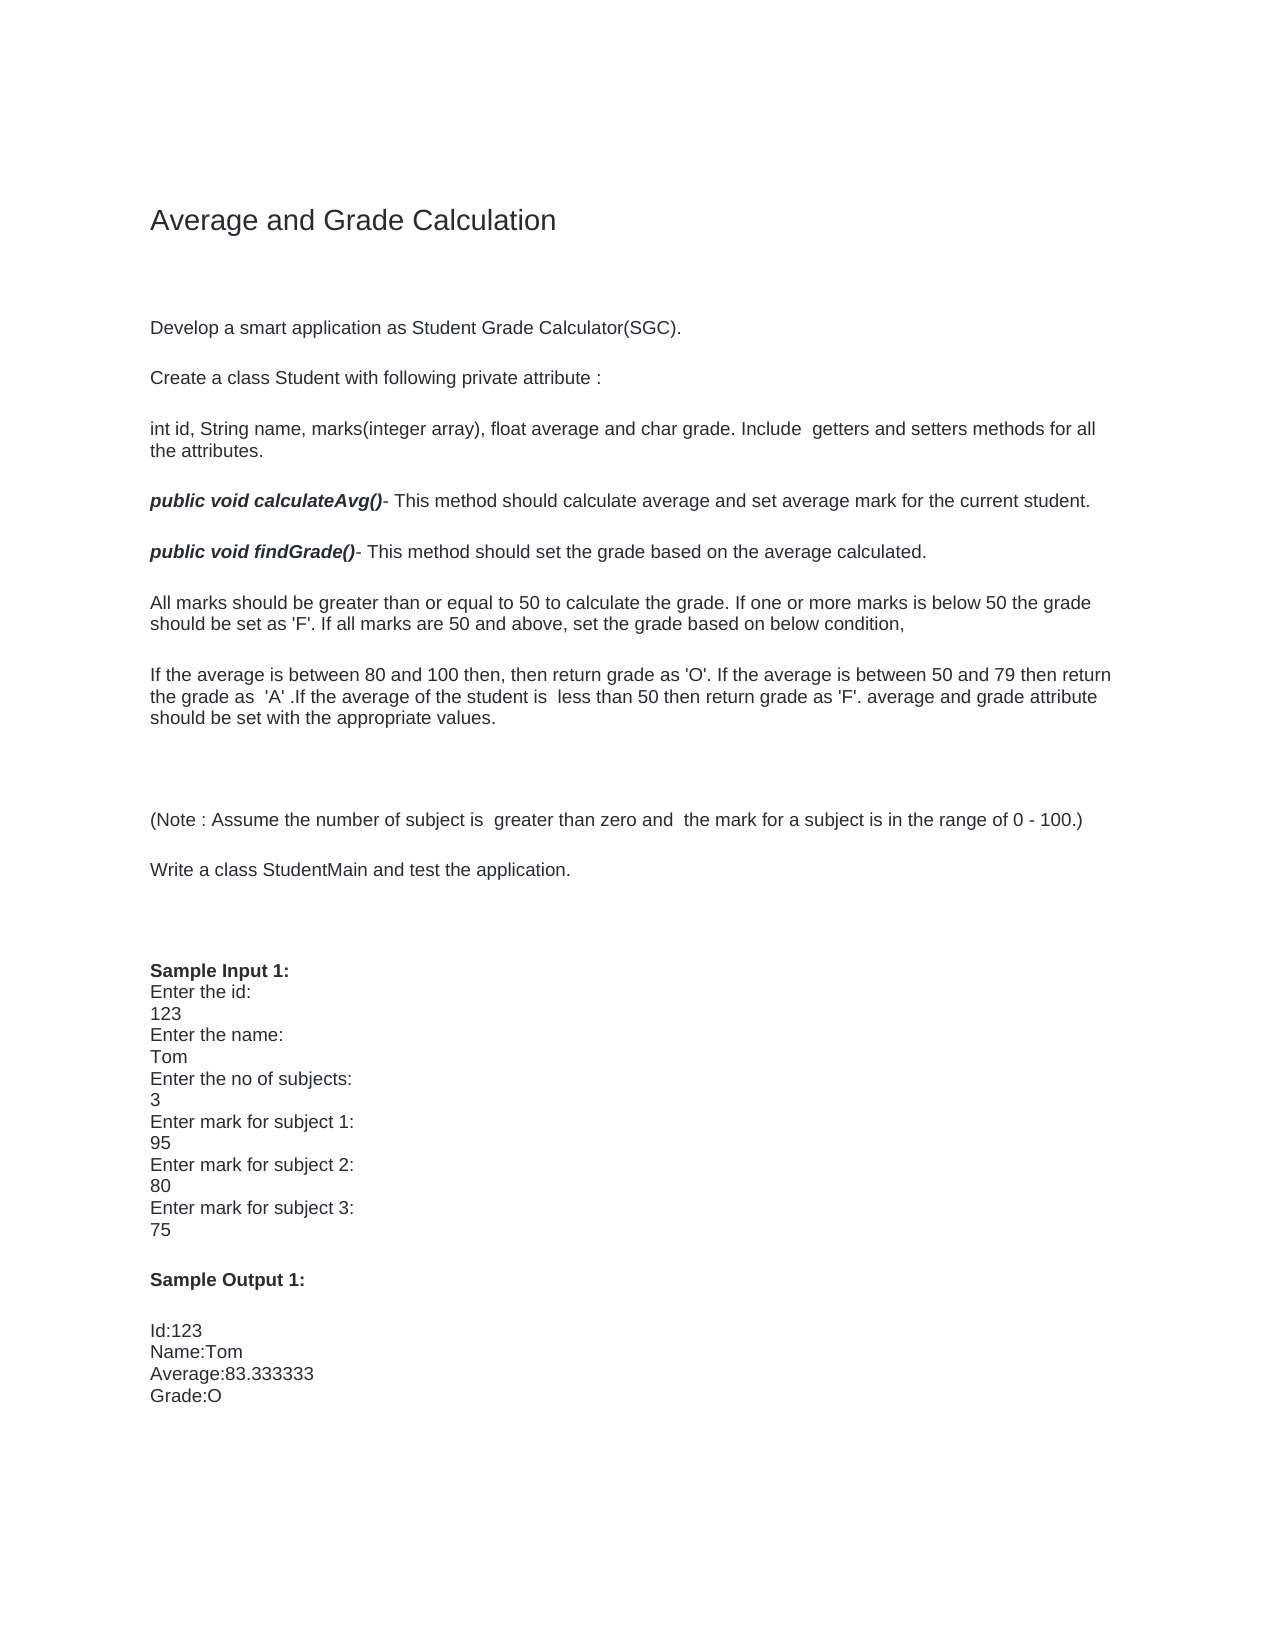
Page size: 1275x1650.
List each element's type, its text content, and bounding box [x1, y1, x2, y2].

text Sample Input 1: Enter the id: 123 Enter the name: Tom Enter the no of subjects: 3 Enter mark for subject 1: 95 Enter mark for subject 2: 80 Enter mark for subject 3: 75 [150, 959, 1125, 1240]
text Create a class Student with following private attribute : [150, 367, 1125, 389]
text If the average is between 80 and 100 then, then return grade as 'O'. If the average is between 50 and 79 then return the grade as 'A' .If the average of the student is less than 50 then return grade as 'F'. average and grade attribute should be set with the appropriate values. [150, 664, 1125, 729]
text Average and Grade Calculation [150, 203, 1125, 237]
text All marks should be greater than or equal to 50 to calculate the grade. If one or more marks is below 50 the grade should be set as 'F'. If all marks are 50 and above, set the grade based on below condition, [150, 592, 1125, 635]
text Write a class StudentMain and test the application. [150, 859, 1125, 881]
text (Note : Assume the number of subject is greater than zero and the mark for a subject is in the range of 0 - 100.) [150, 808, 1125, 830]
text int id, String name, marks(integer array), float average and char grade. Include getters and setters methods for all the attributes. [150, 418, 1125, 461]
text public void calculateAvg()- This method should calculate average and set average mark for the current student. [150, 490, 1125, 512]
text Sample Output 1: [150, 1269, 1125, 1291]
text Id:123 Name:Tom Average:83.333333 Grade:O [150, 1320, 1125, 1406]
text public void findGrade()- This method should set the grade based on the average calculated. [150, 541, 1125, 562]
text Develop a smart application as Student Grade Calculator(SGC). [150, 316, 1125, 338]
